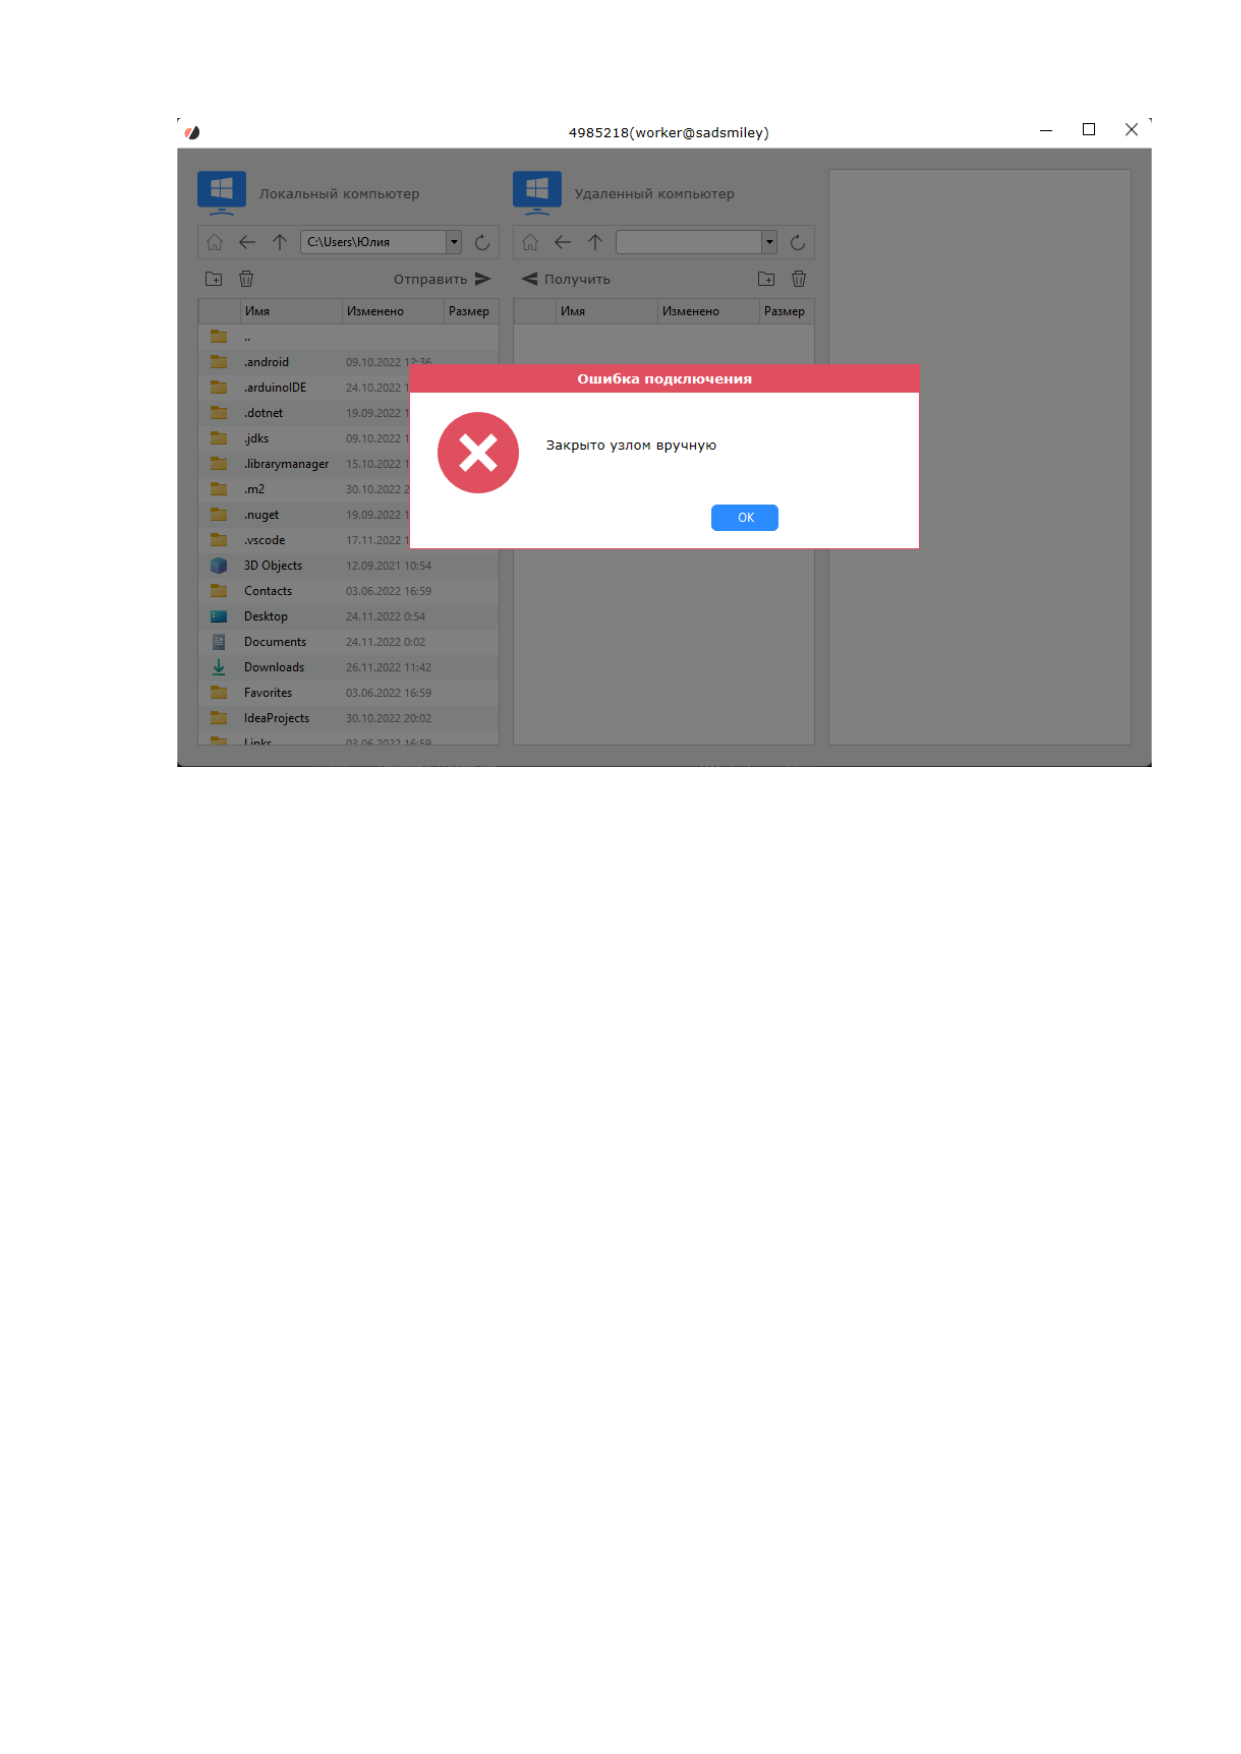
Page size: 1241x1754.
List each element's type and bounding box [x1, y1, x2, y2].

picture [177, 118, 1152, 767]
